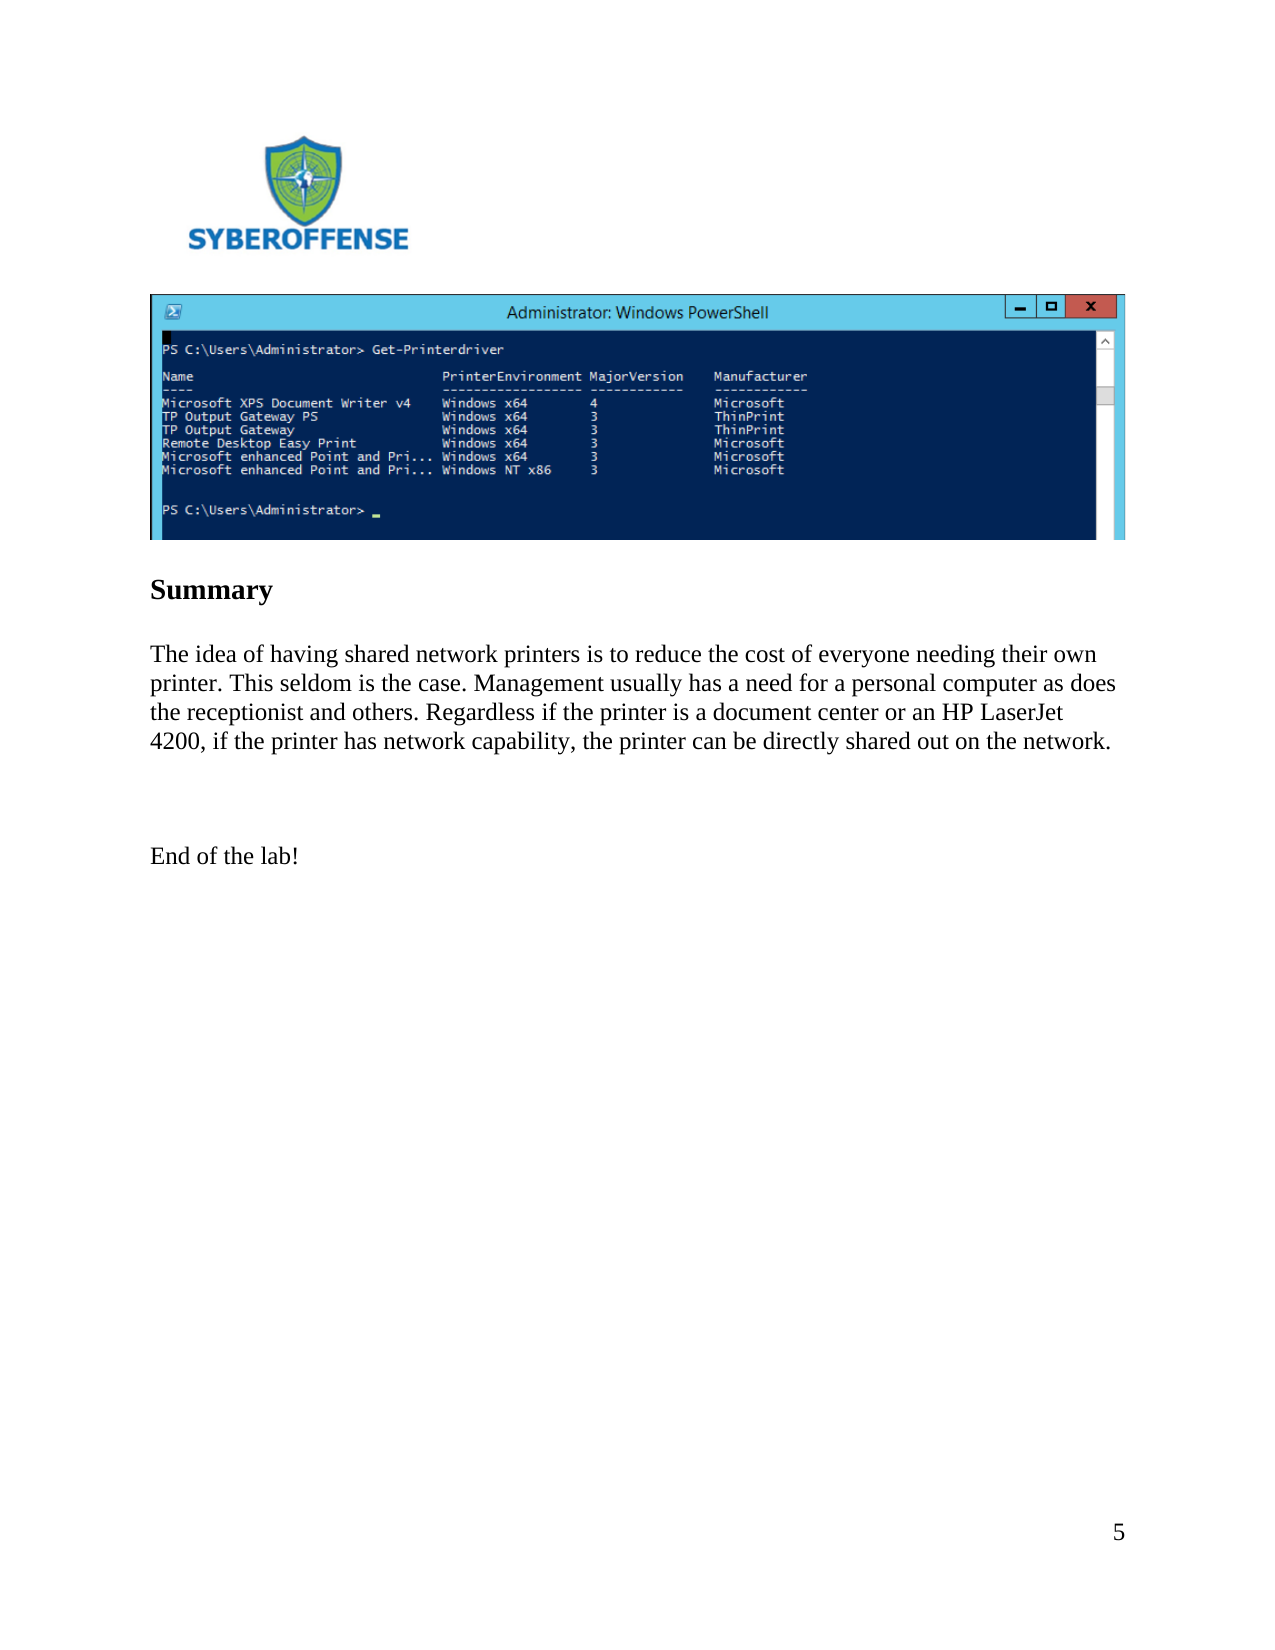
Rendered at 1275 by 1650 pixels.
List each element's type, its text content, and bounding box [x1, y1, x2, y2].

picture [150, 103, 1125, 540]
text Summary [150, 572, 1125, 606]
text The idea of having shared network printers is to reduce the cost of everyone needing their own printer. This seldom is the case. Management usually has a need for a personal computer as does the receptionist and others. Regardless if the printer is a document center or an HP LaserJet 4200, if the printer has network capability, the printer can be directly shared out on the network. [150, 639, 1125, 754]
text End of the lab! [150, 841, 1125, 869]
